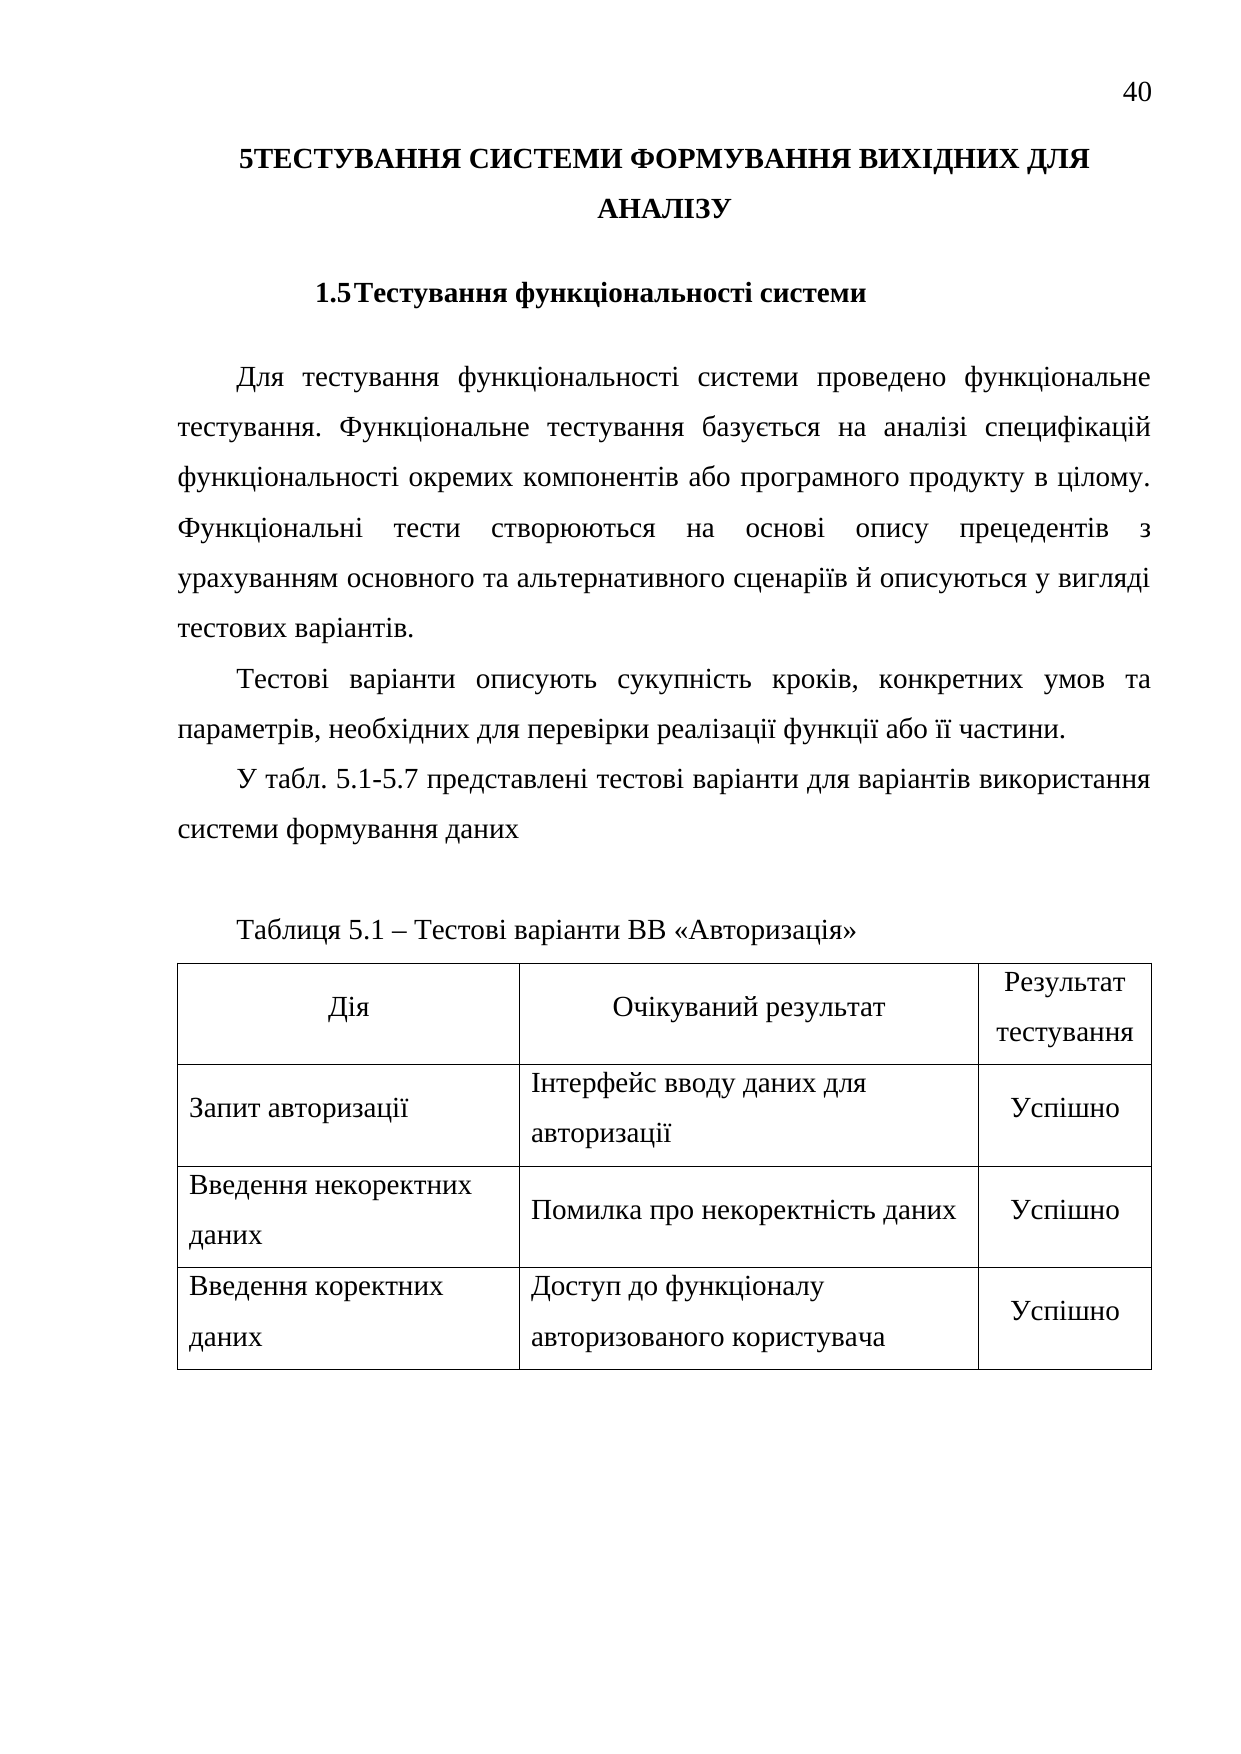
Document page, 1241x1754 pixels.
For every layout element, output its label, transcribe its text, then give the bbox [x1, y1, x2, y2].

table_cell Успішно [979, 1268, 1151, 1369]
subtitle 5ТЕСТУВАННЯ СИСТЕМИ ФОРМУВАННЯ ВИХІДНИХ ДЛЯ АНАЛІЗУ [177, 141, 1152, 225]
table_cell Введення некоректних даних [178, 1167, 519, 1267]
table_header Очікуваний результат [520, 964, 978, 1064]
text Для тестування функціональності системи проведено функціональне тестування. Функціональне тестування базується на аналізі специфікацій функціональності окремих компонентів або програмного продукту в цілому. Функціональні тести створюються на основі опису прецедентів з урахуванням основного та альтернативного сценаріїв й описуються у вигляді тестових варіантів. [177, 359, 1152, 644]
table_cell Доступ до функціоналу авторизованого користувача [520, 1268, 978, 1369]
table_cell Запит авторизації [178, 1065, 519, 1166]
table_cell Введення коректних даних [178, 1268, 519, 1369]
table_cell Помилка про некоректність даних [520, 1167, 978, 1267]
text Тестові варіанти описують сукупність кроків, конкретних умов та параметрів, необхідних для перевірки реалізації функції або її частини. [177, 661, 1152, 744]
table_header Результат тестування [979, 964, 1151, 1064]
text У табл. 5.1-5.7 представлені тестові варіанти для варіантів використання системи формування даних [177, 761, 1152, 845]
text Таблиця 5.1 – Тестові варіанти ВВ «Авторизація» [177, 912, 1152, 946]
table_cell Інтерфейс вводу даних для авторизації [520, 1065, 978, 1166]
table_header Дія [178, 964, 519, 1064]
table_cell Успішно [979, 1065, 1151, 1166]
subtitle Тестування функціональності системи [315, 275, 1152, 308]
table_cell Успішно [979, 1167, 1151, 1267]
